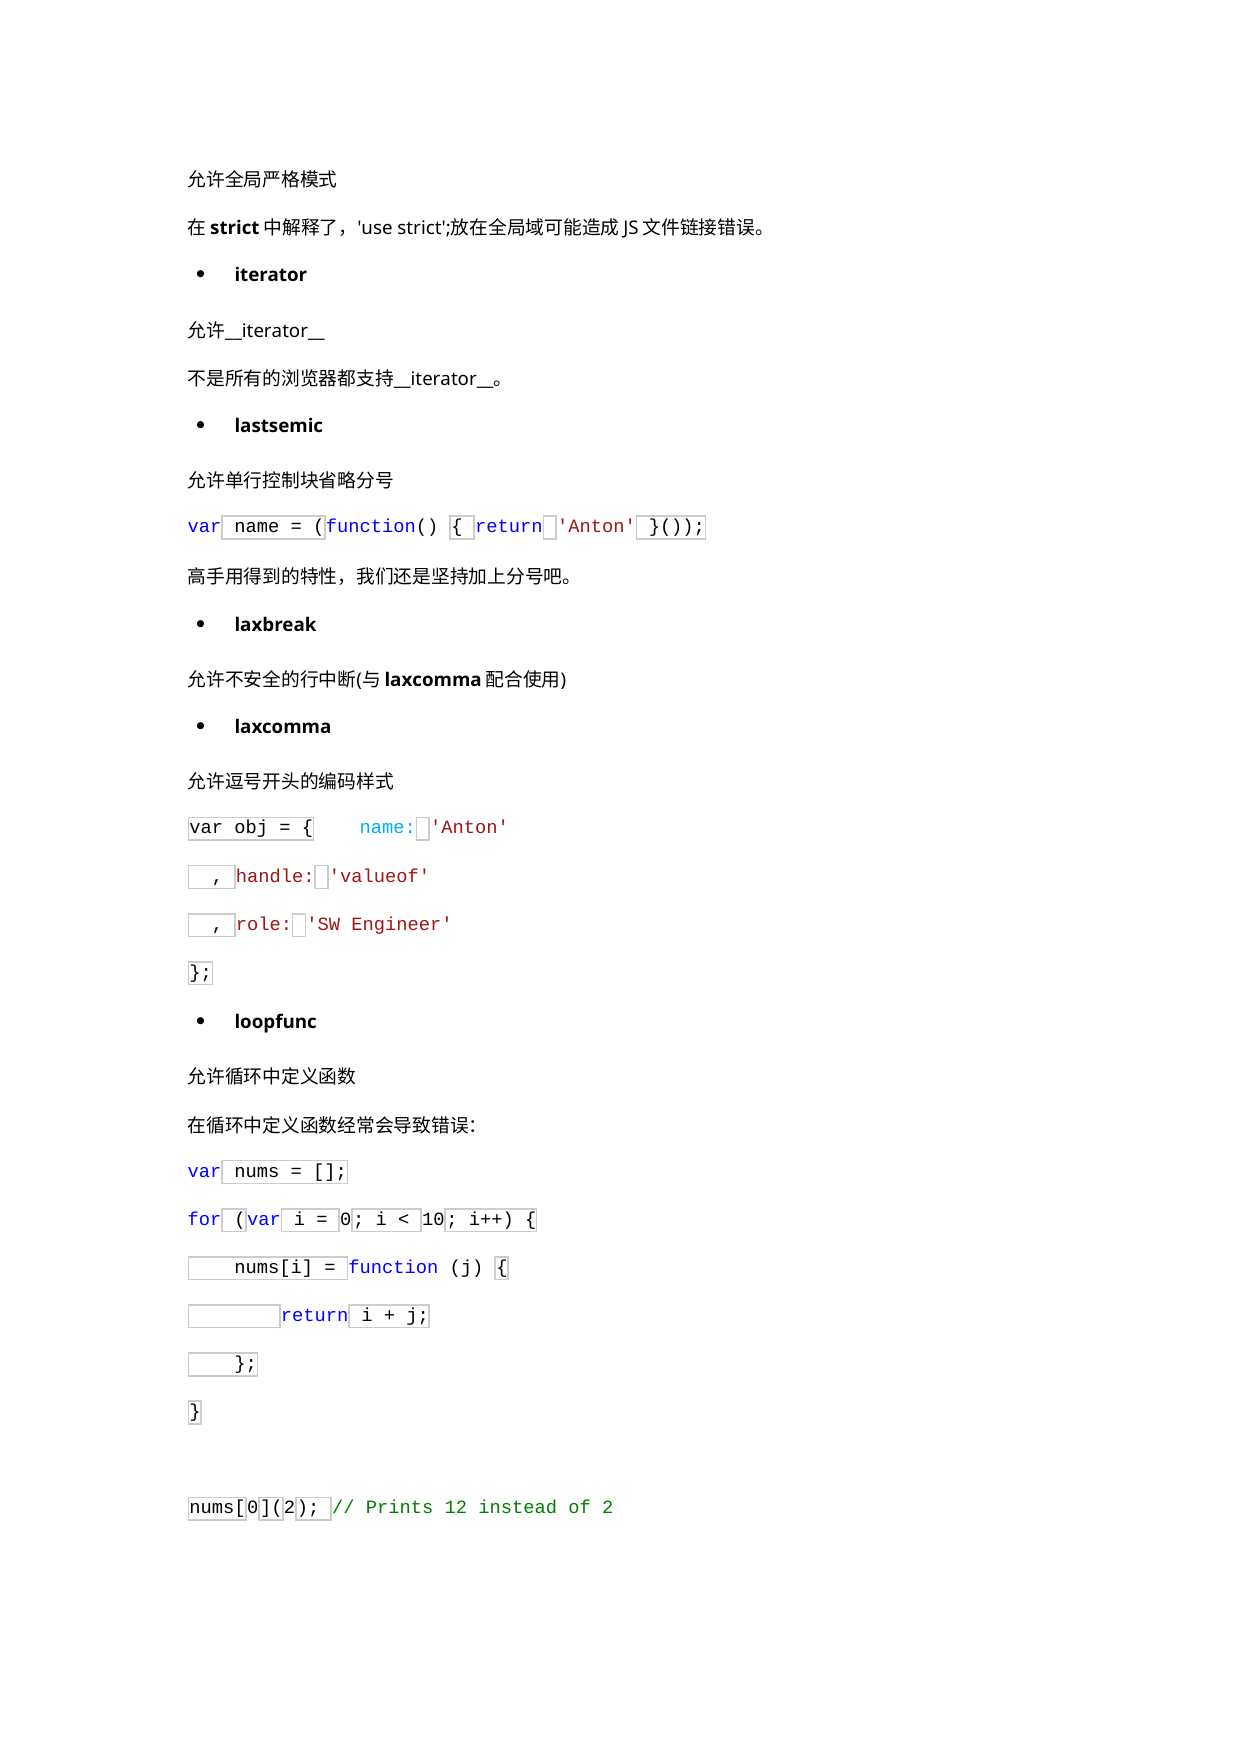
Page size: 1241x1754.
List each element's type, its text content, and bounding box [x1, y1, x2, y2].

list laxcomma [197, 710, 1053, 743]
text }; [187, 957, 1053, 989]
text 允许不安全的行中断(与laxcomma配合使用) [187, 662, 1053, 694]
list lastsemic [197, 409, 1053, 441]
list iterator [197, 258, 1053, 291]
text } [187, 1396, 1053, 1429]
text 在strict中解释了，'use strict';放在全局域可能造成JS文件链接错误。 [187, 210, 1053, 243]
text nums[i] = function (j) { [187, 1252, 1053, 1284]
text 允许逗号开头的编码样式 [187, 764, 1053, 797]
text var nums = []; [187, 1156, 1053, 1188]
list loopfunc [197, 1005, 1053, 1038]
text , role: 'SW Engineer' [187, 909, 1053, 941]
text 允许单行控制块省略分号 [187, 463, 1053, 496]
list laxbreak [197, 608, 1053, 640]
text }; [187, 1348, 1053, 1381]
text 允许__iterator__ [187, 313, 1053, 345]
text , handle: 'valueof' [187, 861, 1053, 893]
text 不是所有的浏览器都支持__iterator__。 [187, 361, 1053, 393]
text return i + j; [187, 1300, 1053, 1333]
text var name = (function() { return 'Anton' }()); [187, 511, 1053, 544]
text 高手用得到的特性，我们还是坚持加上分号吧。 [187, 559, 1053, 592]
text var obj = { name: 'Anton' [187, 813, 1053, 845]
text nums[0](2); // Prints 12 instead of 2 [187, 1493, 1053, 1525]
text for (var i = 0; i < 10; i++) { [187, 1204, 1053, 1236]
text 允许循环中定义函数 [187, 1059, 1053, 1092]
text 在循环中定义函数经常会导致错误： [187, 1108, 1053, 1140]
text 允许全局严格模式 [187, 162, 1053, 194]
